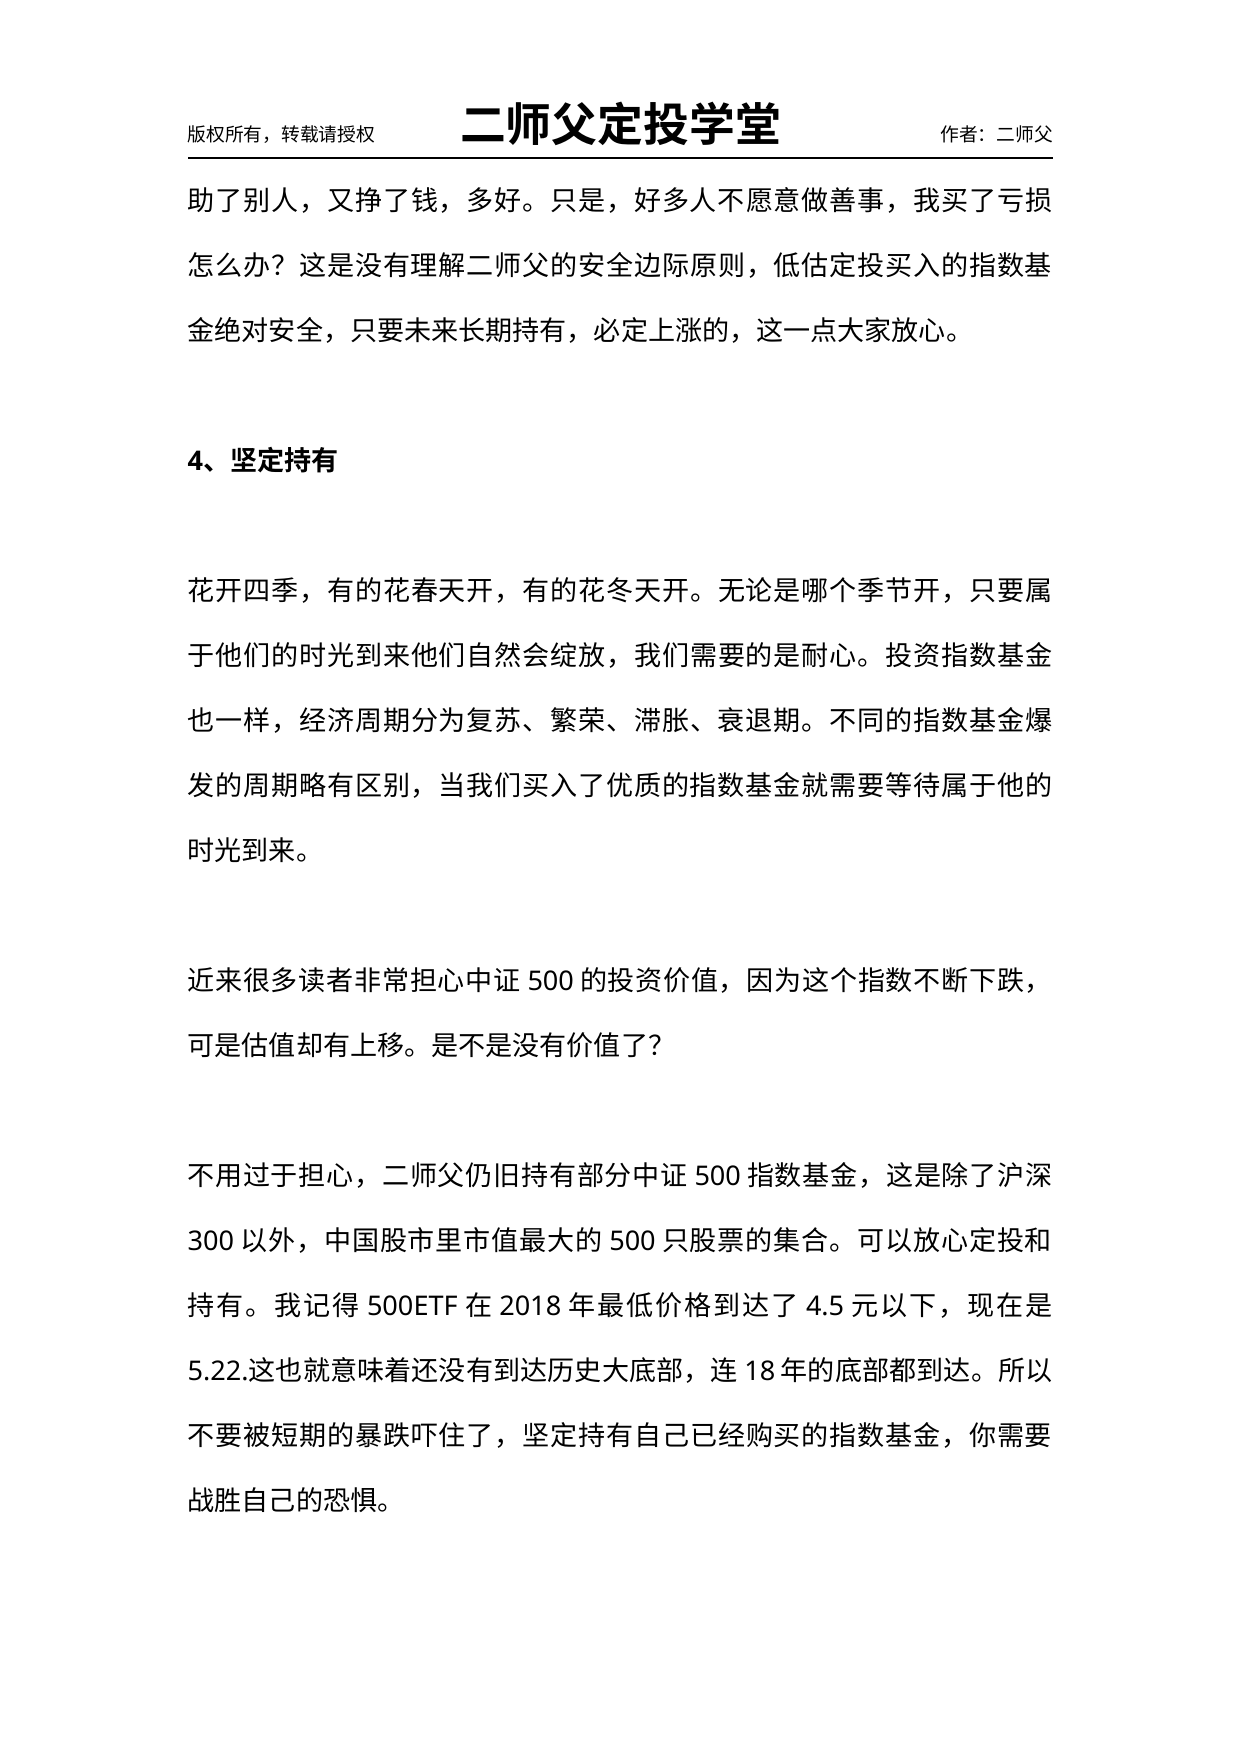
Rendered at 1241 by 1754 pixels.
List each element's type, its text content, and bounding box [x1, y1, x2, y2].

text 花开四季，有的花春天开，有的花冬天开。无论是哪个季节开，只要属于他们的时光到来他们自然会绽放，我们需要的是耐心。投资指数基金也一样，经济周期分为复苏、繁荣、滞胀、衰退期。不同的指数基金爆发的周期略有区别，当我们买入了优质的指数基金就需要等待属于他的时光到来。 [187, 556, 1053, 881]
text 4、坚定持有 [187, 426, 1053, 491]
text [187, 166, 1053, 361]
text 近来很多读者非常担心中证500的投资价值，因为这个指数不断下跌，可是估值却有上移。是不是没有价值了？ [187, 946, 1053, 1076]
text 不用过于担心，二师父仍旧持有部分中证500指数基金，这是除了沪深300以外，中国股市里市值最大的500只股票的集合。可以放心定投和持有。我记得500ETF在2018年最低价格到达了4.5元以下，现在是5.22.这也就意味着还没有到达历史大底部，连18年的底部都到达。所以不要被短期的暴跌吓住了，坚定持有自己已经购买的指数基金，你需要战胜自己的恐惧。 [187, 1141, 1053, 1531]
